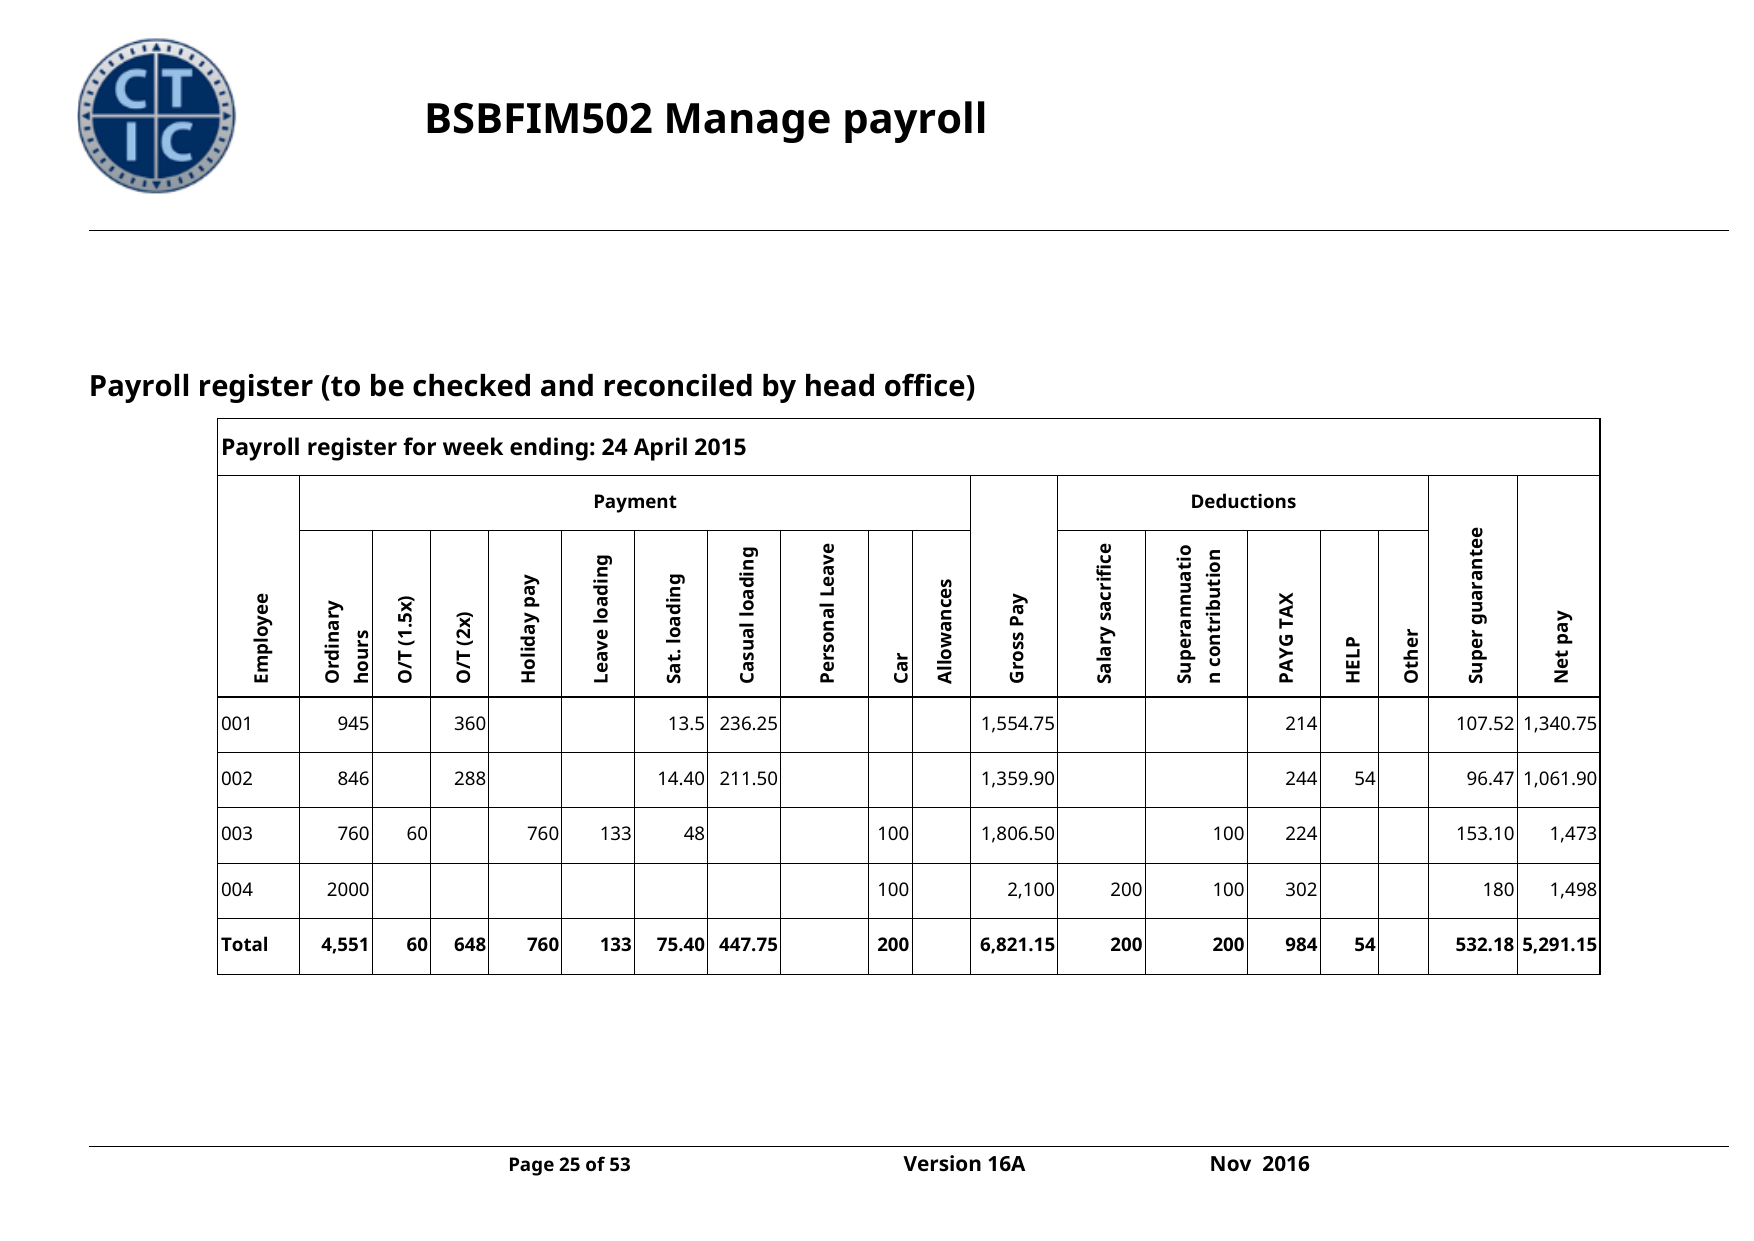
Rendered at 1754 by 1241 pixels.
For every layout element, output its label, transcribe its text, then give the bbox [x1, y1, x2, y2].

table_cell 133 [562, 808, 634, 863]
table_cell [562, 698, 634, 752]
table_cell O/T (1.5x) [373, 531, 430, 696]
table_cell 1,498 [1518, 864, 1599, 918]
table_cell [1379, 753, 1428, 807]
table_cell [869, 698, 912, 752]
table_cell Holiday pay [489, 531, 561, 696]
table_cell 1,340.75 [1518, 698, 1599, 752]
table_cell 004 [218, 864, 299, 918]
table_cell 153.10 [1429, 808, 1517, 863]
table_cell 447.75 [708, 919, 780, 973]
table_cell 002 [218, 753, 299, 807]
table_cell 003 [218, 808, 299, 863]
table_cell Salary sacrifice [1058, 531, 1145, 696]
table_cell Allowances [913, 531, 970, 696]
table_cell Total [218, 919, 299, 973]
table_cell 1,806.50 [971, 808, 1057, 863]
table_cell Payment [300, 476, 970, 530]
table_cell HELP [1321, 531, 1378, 696]
table_cell 1,554.75 [971, 698, 1057, 752]
table_cell [781, 919, 868, 973]
table_cell Leave loading [562, 531, 634, 696]
table_cell [913, 864, 970, 918]
table_cell [489, 753, 561, 807]
table_cell [1379, 864, 1428, 918]
table_cell 360 [431, 698, 488, 752]
table_cell [1379, 919, 1428, 973]
table_cell 945 [300, 698, 372, 752]
table_header Payroll register for week ending: 24 April 2015 [218, 419, 1599, 475]
table_cell [635, 864, 707, 918]
table_cell Personal Leave [781, 531, 868, 696]
table_cell [1058, 698, 1145, 752]
table_cell [1321, 864, 1378, 918]
table_cell 984 [1248, 919, 1320, 973]
table_cell [489, 864, 561, 918]
table_cell [1379, 698, 1428, 752]
table_cell 2000 [300, 864, 372, 918]
table_cell [562, 864, 634, 918]
table_cell [913, 808, 970, 863]
table_cell Other [1379, 531, 1428, 696]
table_cell [1321, 698, 1378, 752]
table_cell 200 [1058, 864, 1145, 918]
table_cell 760 [489, 808, 561, 863]
table_cell [1058, 808, 1145, 863]
table_cell 54 [1321, 919, 1378, 973]
table_cell 648 [431, 919, 488, 973]
table_cell [708, 808, 780, 863]
table_cell 100 [1146, 808, 1247, 863]
table_cell [913, 753, 970, 807]
table_cell [1058, 753, 1145, 807]
table_cell 2,100 [971, 864, 1057, 918]
table_cell [913, 698, 970, 752]
table_cell Net pay [1518, 476, 1599, 696]
table_cell [781, 808, 868, 863]
table_cell [1146, 753, 1247, 807]
table_cell Super guarantee [1429, 476, 1517, 696]
table_cell 224 [1248, 808, 1320, 863]
table_cell [562, 753, 634, 807]
table_cell 5,291.15 [1518, 919, 1599, 973]
table_cell 60 [373, 919, 430, 973]
table_cell Superannuation contribution [1146, 531, 1247, 696]
table_cell 6,821.15 [971, 919, 1057, 973]
table_cell 4,551 [300, 919, 372, 973]
table_cell 200 [869, 919, 912, 973]
subtitle Payroll register (to be checked and reconciled by head office) [89, 365, 1729, 405]
table_cell [373, 698, 430, 752]
table_cell 846 [300, 753, 372, 807]
table_cell 236.25 [708, 698, 780, 752]
table_cell [1146, 698, 1247, 752]
table_cell 200 [1146, 919, 1247, 973]
table_cell 200 [1058, 919, 1145, 973]
table_cell 14.40 [635, 753, 707, 807]
table_cell Ordinary hours [300, 531, 372, 696]
table_cell 48 [635, 808, 707, 863]
table_cell O/T (2x) [431, 531, 488, 696]
table_cell [489, 698, 561, 752]
table_cell 302 [1248, 864, 1320, 918]
table_cell 1,473 [1518, 808, 1599, 863]
table_cell 75.40 [635, 919, 707, 973]
table_cell 100 [869, 808, 912, 863]
table_cell Sat. loading [635, 531, 707, 696]
table_cell 60 [373, 808, 430, 863]
table_cell 760 [489, 919, 561, 973]
table_cell 244 [1248, 753, 1320, 807]
table_cell 760 [300, 808, 372, 863]
table_cell [913, 919, 970, 973]
table_cell 100 [869, 864, 912, 918]
table_cell [781, 864, 868, 918]
table_cell Deductions [1058, 476, 1428, 530]
table_cell Car [869, 531, 912, 696]
table_cell 100 [1146, 864, 1247, 918]
table_cell 107.52 [1429, 698, 1517, 752]
table_cell [869, 753, 912, 807]
table_cell Gross Pay [971, 476, 1057, 696]
table_cell Employee [218, 476, 299, 696]
table_cell [1321, 808, 1378, 863]
table_cell Casual loading [708, 531, 780, 696]
table_cell 532.18 [1429, 919, 1517, 973]
table_cell 1,359.90 [971, 753, 1057, 807]
table_cell 133 [562, 919, 634, 973]
table_cell [781, 753, 868, 807]
table_cell [781, 698, 868, 752]
table_cell 54 [1321, 753, 1378, 807]
table_cell [1379, 808, 1428, 863]
table_cell [431, 864, 488, 918]
table_cell 211.50 [708, 753, 780, 807]
table_cell [373, 753, 430, 807]
table_cell 288 [431, 753, 488, 807]
table_cell [373, 864, 430, 918]
table_cell PAYG TAX [1248, 531, 1320, 696]
table_cell [431, 808, 488, 863]
table_cell 180 [1429, 864, 1517, 918]
table_cell [708, 864, 780, 918]
table_cell 13.5 [635, 698, 707, 752]
table_cell 214 [1248, 698, 1320, 752]
table_cell 96.47 [1429, 753, 1517, 807]
table_cell 001 [218, 698, 299, 752]
table_cell 1,061.90 [1518, 753, 1599, 807]
